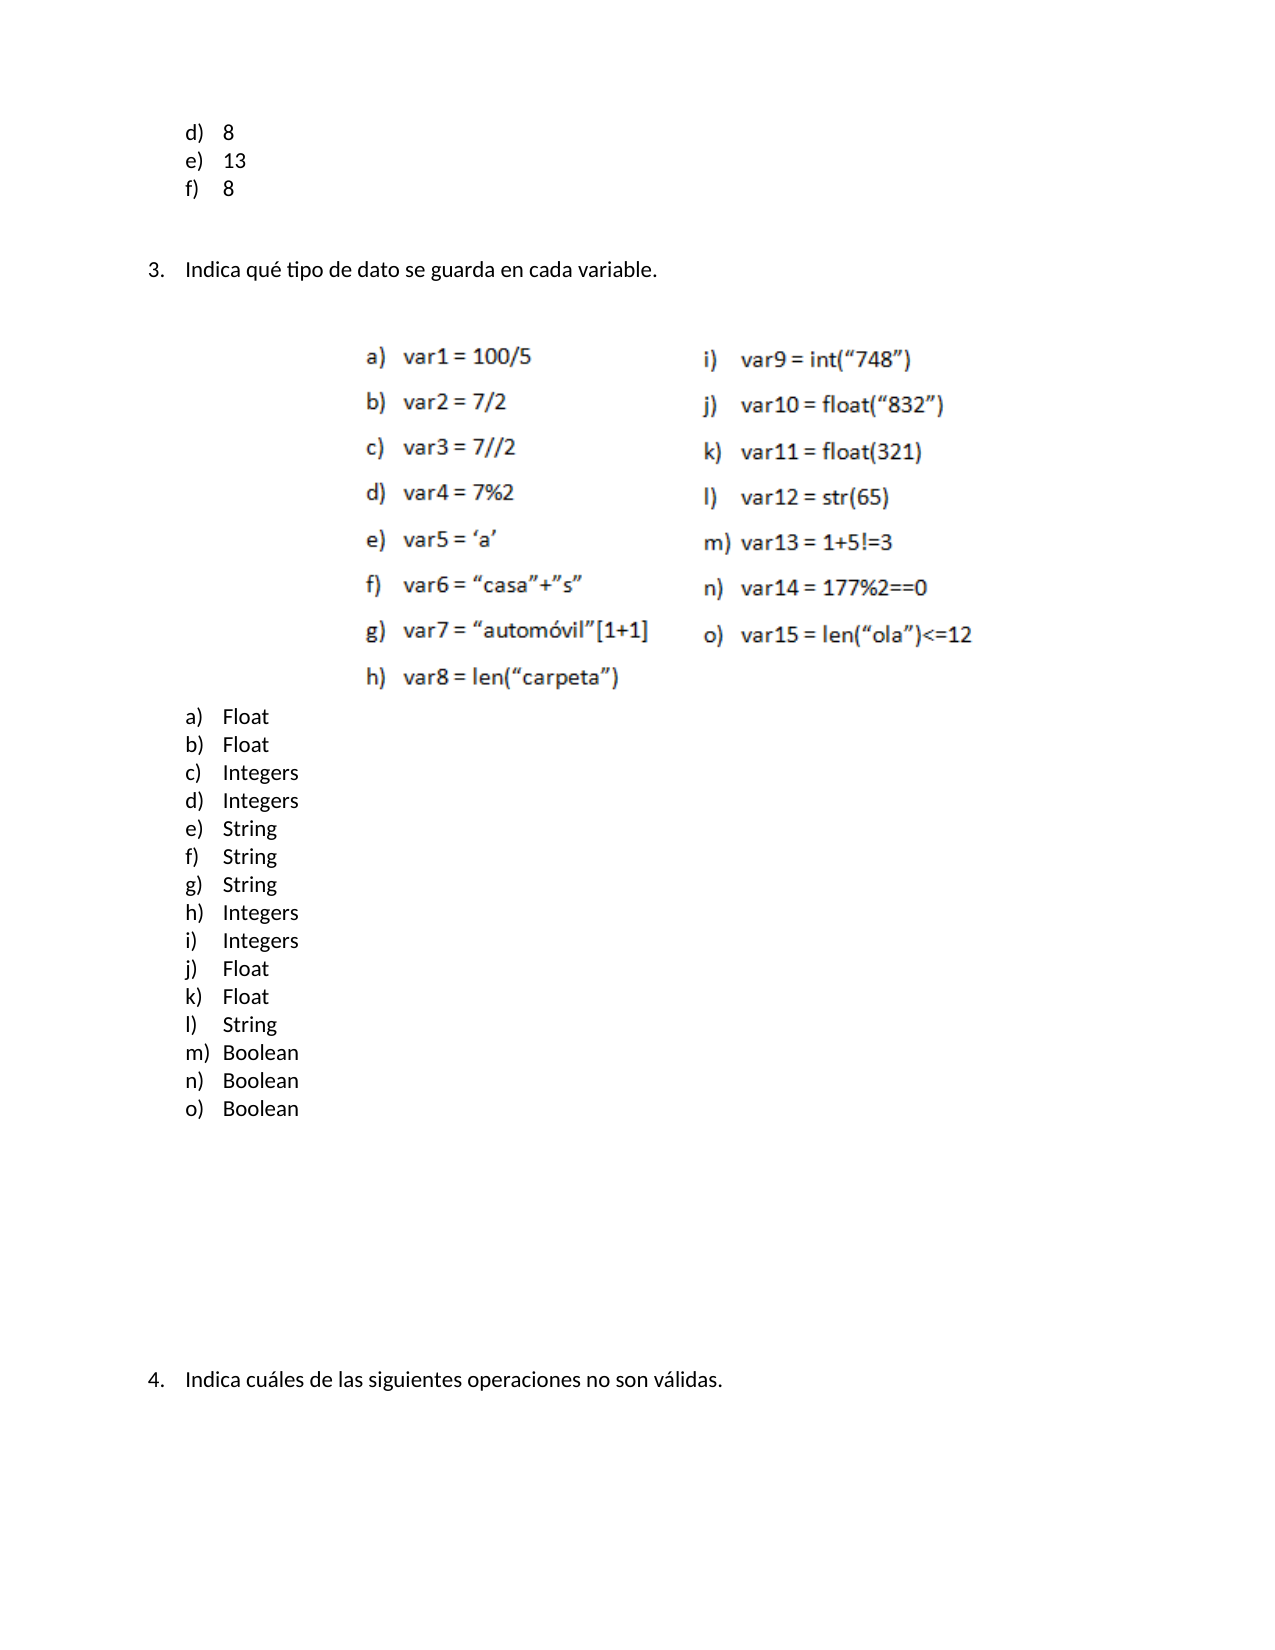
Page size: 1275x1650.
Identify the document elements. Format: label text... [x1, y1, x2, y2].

list Boolean [185, 1038, 1157, 1066]
list Float [185, 982, 1157, 1010]
list String [185, 1010, 1157, 1038]
list Float [185, 702, 1157, 730]
list 8 [185, 174, 1157, 202]
list Boolean [185, 1094, 1157, 1122]
list String [185, 842, 1157, 870]
list Integers [185, 898, 1157, 926]
list Boolean [185, 1066, 1157, 1094]
list String [185, 870, 1157, 898]
list 8 [185, 118, 1157, 146]
list Integers [185, 926, 1157, 954]
list Indica qué tipo de dato se guarda en cada variable. [148, 255, 1157, 283]
list String [185, 814, 1157, 842]
list Float [185, 730, 1157, 758]
list Integers [185, 786, 1157, 814]
list Indica cuáles de las siguientes operaciones no son válidas. [148, 1365, 1157, 1393]
list Float [185, 954, 1157, 982]
list 13 [185, 146, 1157, 174]
list Integers [185, 758, 1157, 786]
picture [360, 336, 982, 702]
